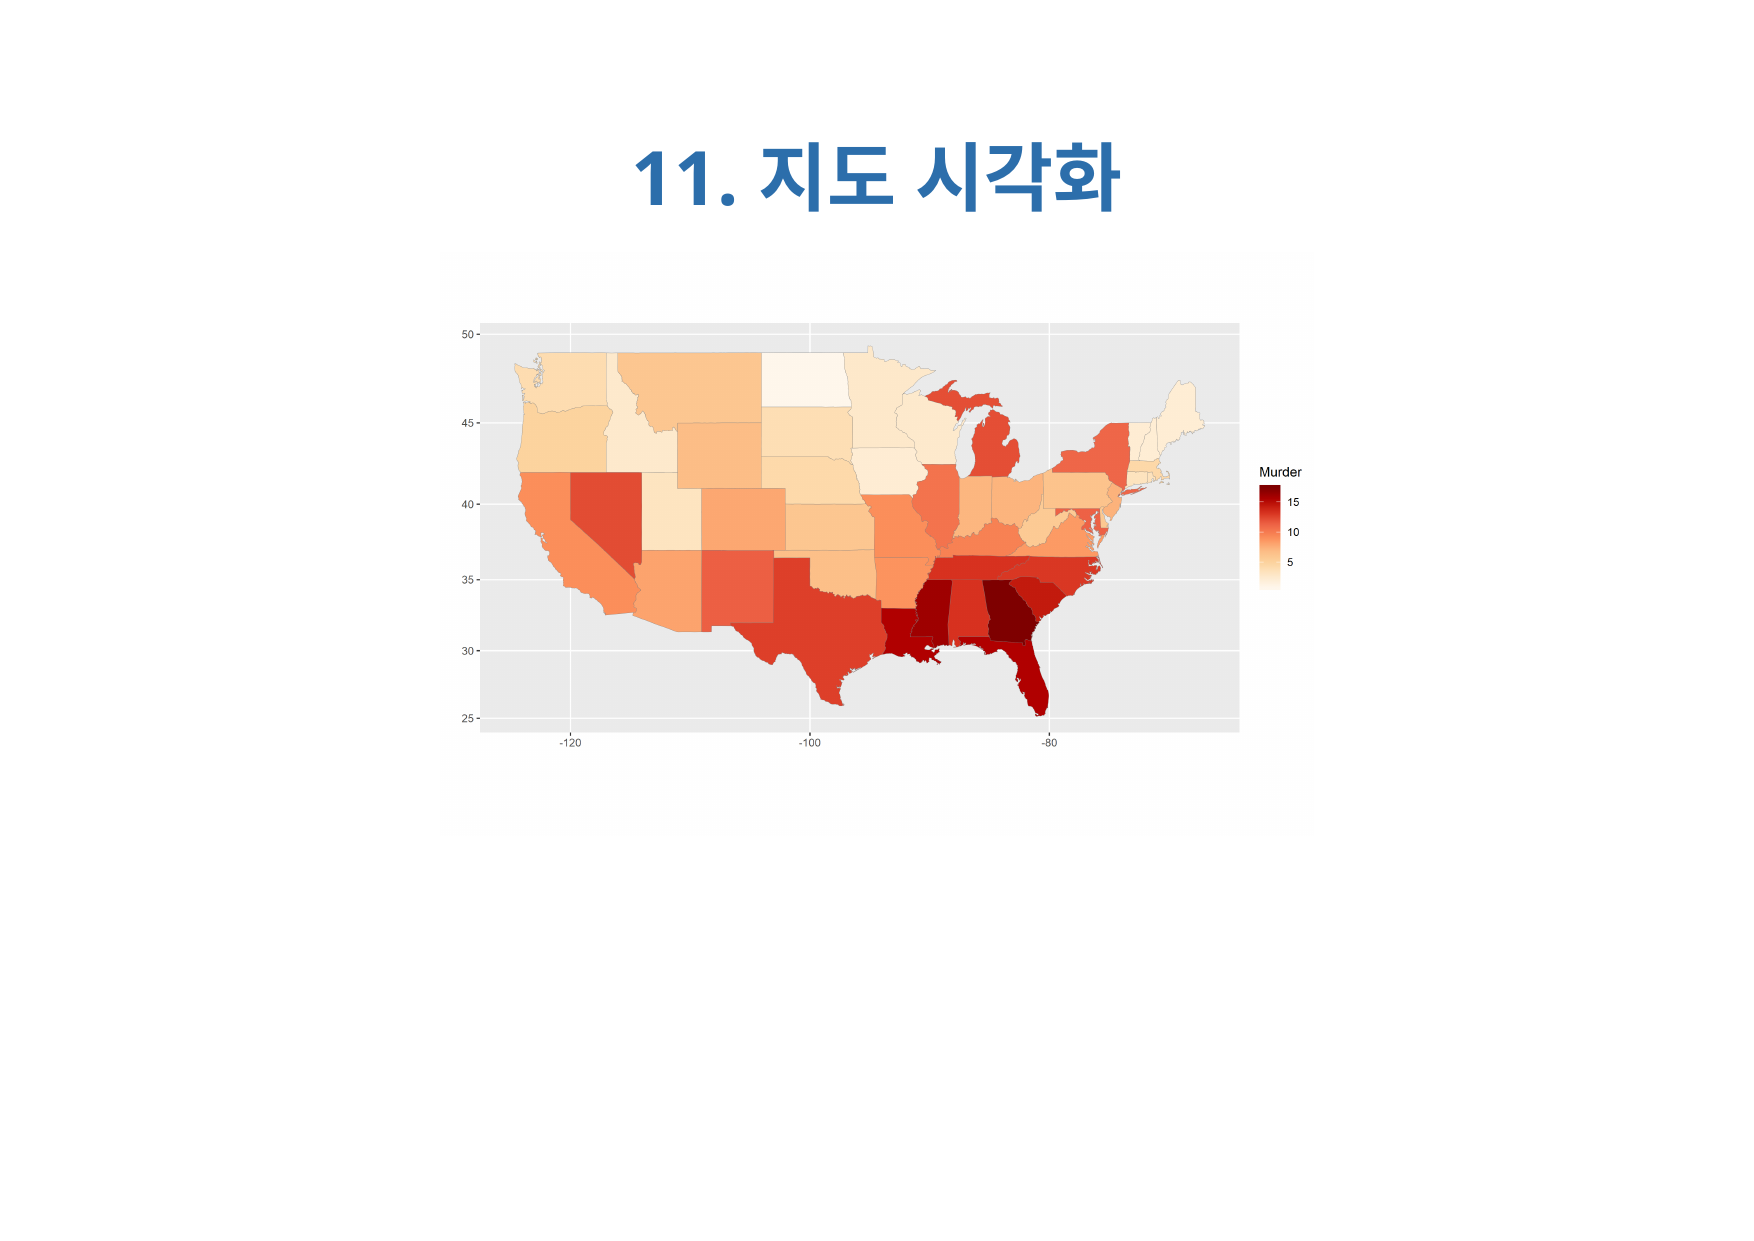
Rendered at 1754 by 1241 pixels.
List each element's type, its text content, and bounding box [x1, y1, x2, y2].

picture [439, 252, 1315, 836]
subtitle 11. 지도 시각화 [75, 125, 1679, 227]
